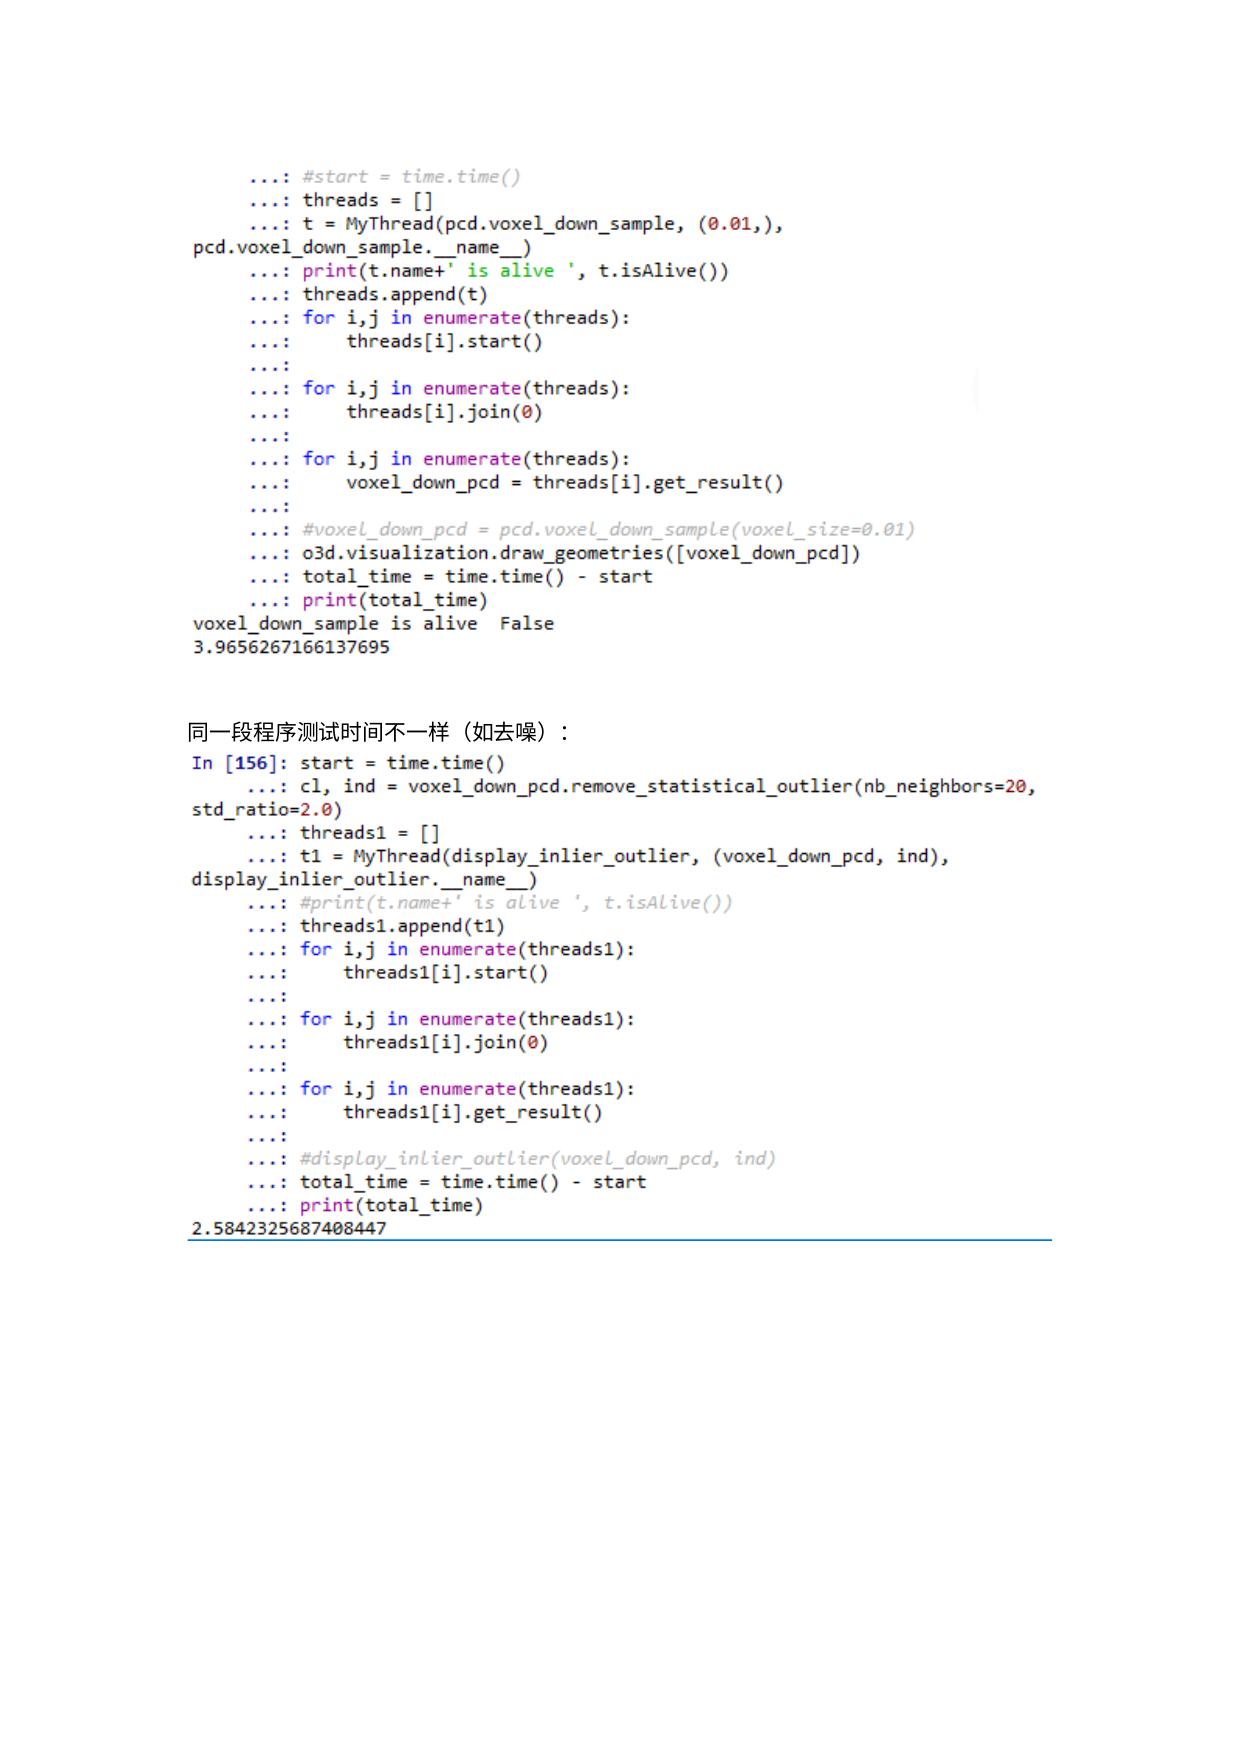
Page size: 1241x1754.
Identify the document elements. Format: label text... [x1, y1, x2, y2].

picture [187, 747, 1053, 1241]
picture [187, 162, 979, 666]
text 同一段程序测试时间不一样（如去噪）： [187, 714, 1053, 747]
